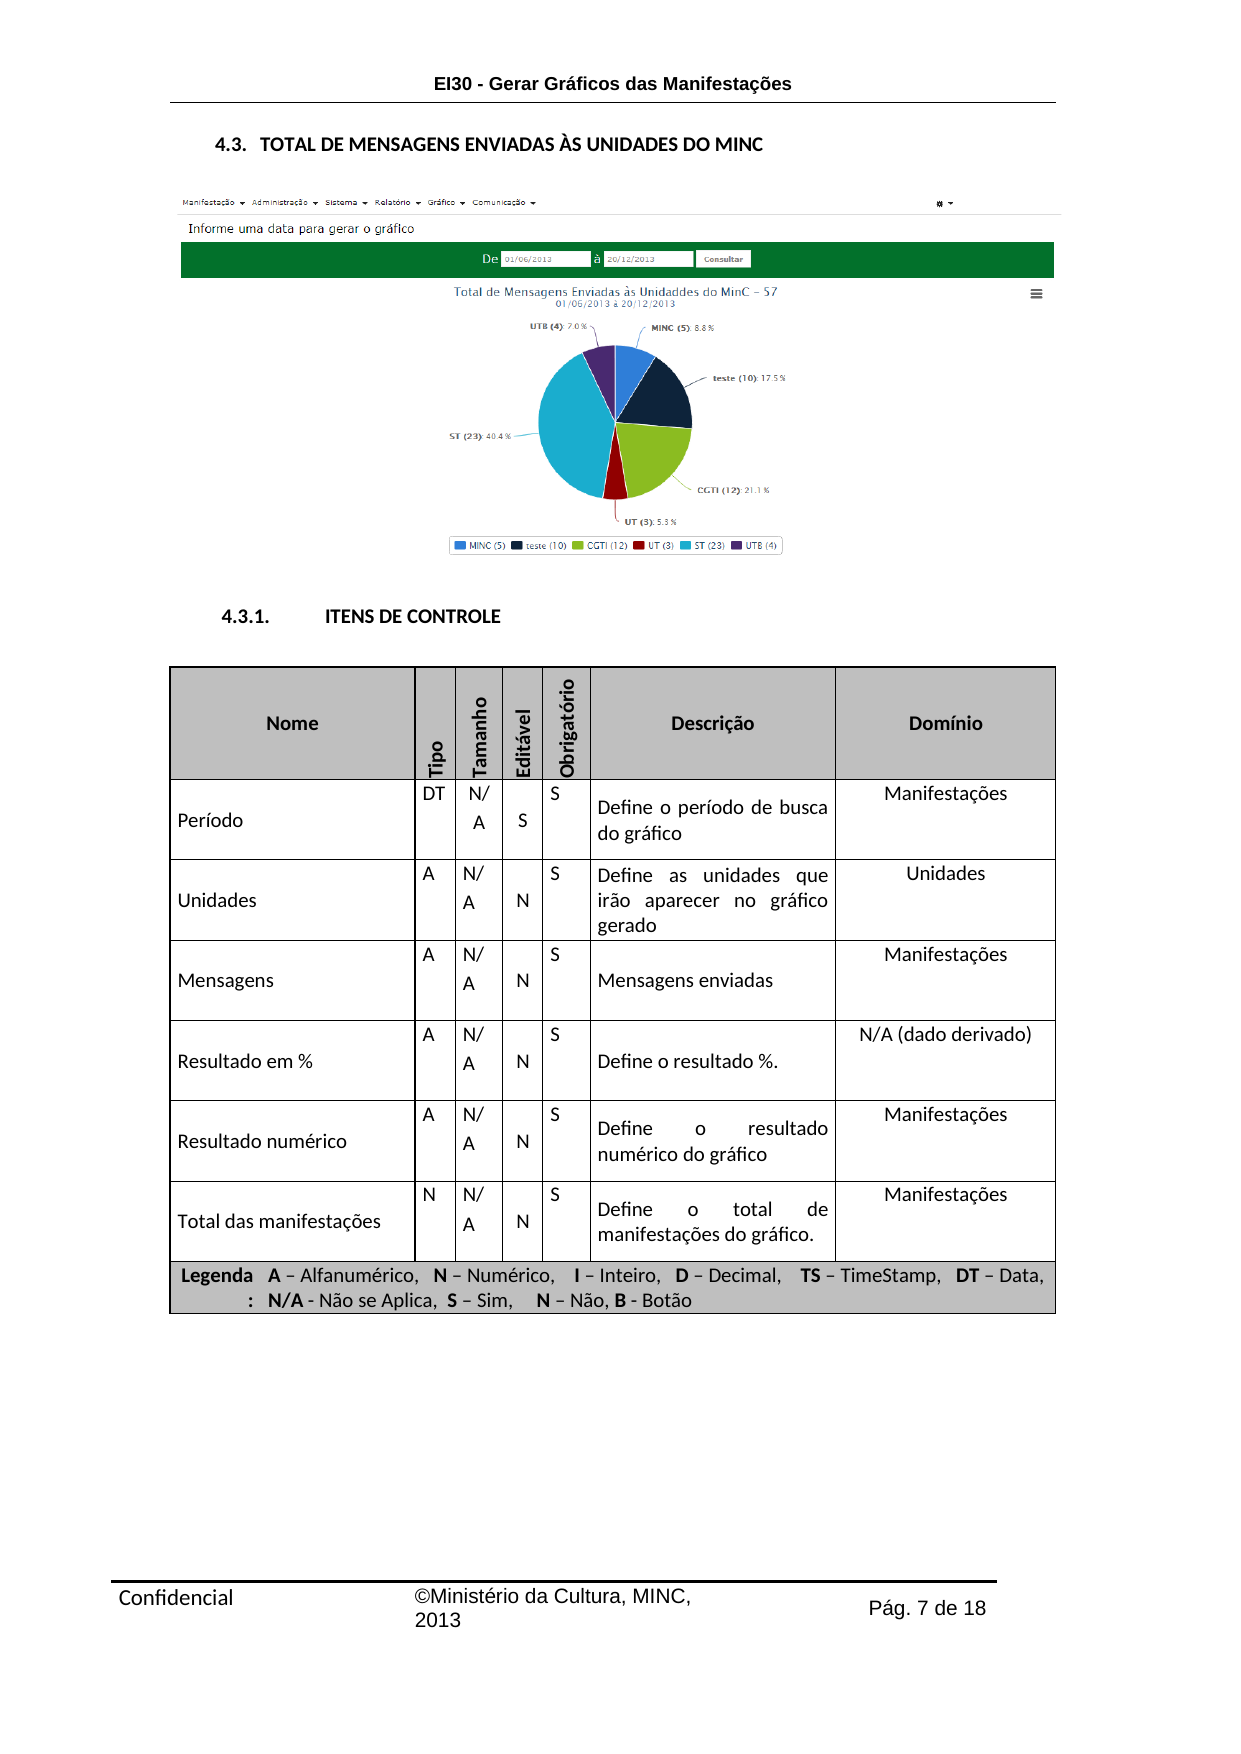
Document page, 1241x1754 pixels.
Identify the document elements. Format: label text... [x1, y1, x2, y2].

table_cell Define as unidades que irão aparecer no gráfico gerado [591, 860, 835, 940]
table_cell Legenda: [171, 1262, 261, 1313]
table_cell Unidades [836, 860, 1055, 940]
table_header Obrigatório [543, 668, 590, 779]
table_header Descrição [591, 668, 835, 779]
table_cell A [416, 860, 455, 940]
table_cell N/A [456, 780, 502, 859]
table_cell N [503, 1101, 542, 1181]
table_cell N/A [456, 1021, 502, 1100]
table_cell A [416, 941, 455, 1020]
table_cell DT [416, 780, 455, 859]
table_cell Define o total de manifestações do gráfico. [591, 1182, 835, 1261]
table_cell A [416, 1021, 455, 1100]
table_cell N/A [456, 1101, 502, 1181]
table_cell N/A (dado derivado) [836, 1021, 1055, 1100]
table_cell Manifestações [836, 1101, 1055, 1181]
table_cell S [543, 780, 590, 859]
table_cell A [416, 1101, 455, 1181]
table_cell N [416, 1182, 455, 1261]
table_cell N [503, 860, 542, 940]
table_cell N/A [456, 1182, 502, 1261]
table_cell N [503, 941, 542, 1020]
table_cell Resultado em % [171, 1021, 414, 1100]
table_cell Define o resultado %. [591, 1021, 835, 1100]
table_cell N/A [456, 941, 502, 1020]
table_cell S [503, 780, 542, 859]
table_cell N/A [456, 860, 502, 940]
table_header Domínio [836, 668, 1055, 779]
table_cell S [543, 860, 590, 940]
table_cell Define o período de busca do gráfico [591, 780, 835, 859]
table_header Tipo [416, 668, 455, 779]
table_cell S [543, 1021, 590, 1100]
table_cell Total das manifestações [171, 1182, 414, 1261]
subtitle TOTAL DE MENSAGENS ENVIADAS ÀS UNIDADES DO MINC [215, 131, 1063, 156]
subtitle Itens de Controle [221, 603, 1063, 629]
table_cell Período [171, 780, 414, 859]
picture [177, 193, 1062, 562]
table_cell Resultado numérico [171, 1101, 414, 1181]
table_cell N [503, 1182, 542, 1261]
table_cell Define o resultado numérico do gráfico [591, 1101, 835, 1181]
table_cell S [543, 1182, 590, 1261]
table_cell Unidades [171, 860, 414, 940]
table_cell Manifestações [836, 780, 1055, 859]
table_header Nome [171, 668, 414, 779]
table_cell Mensagens [171, 941, 414, 1020]
table_cell Manifestações [836, 1182, 1055, 1261]
table_cell A – Alfanumérico, N – Numérico, I – Inteiro, D – Decimal, TS – TimeStamp, DT – Data, N/A - Não se Aplica, S – Sim, N – Não, B - Botão [261, 1262, 1055, 1313]
table_cell S [543, 941, 590, 1020]
table_header Editável [503, 668, 542, 779]
table_cell N [503, 1021, 542, 1100]
table_cell S [543, 1101, 590, 1181]
table_cell Mensagens enviadas [591, 941, 835, 1020]
table_cell Manifestações [836, 941, 1055, 1020]
table_header Tamanho [456, 668, 502, 779]
